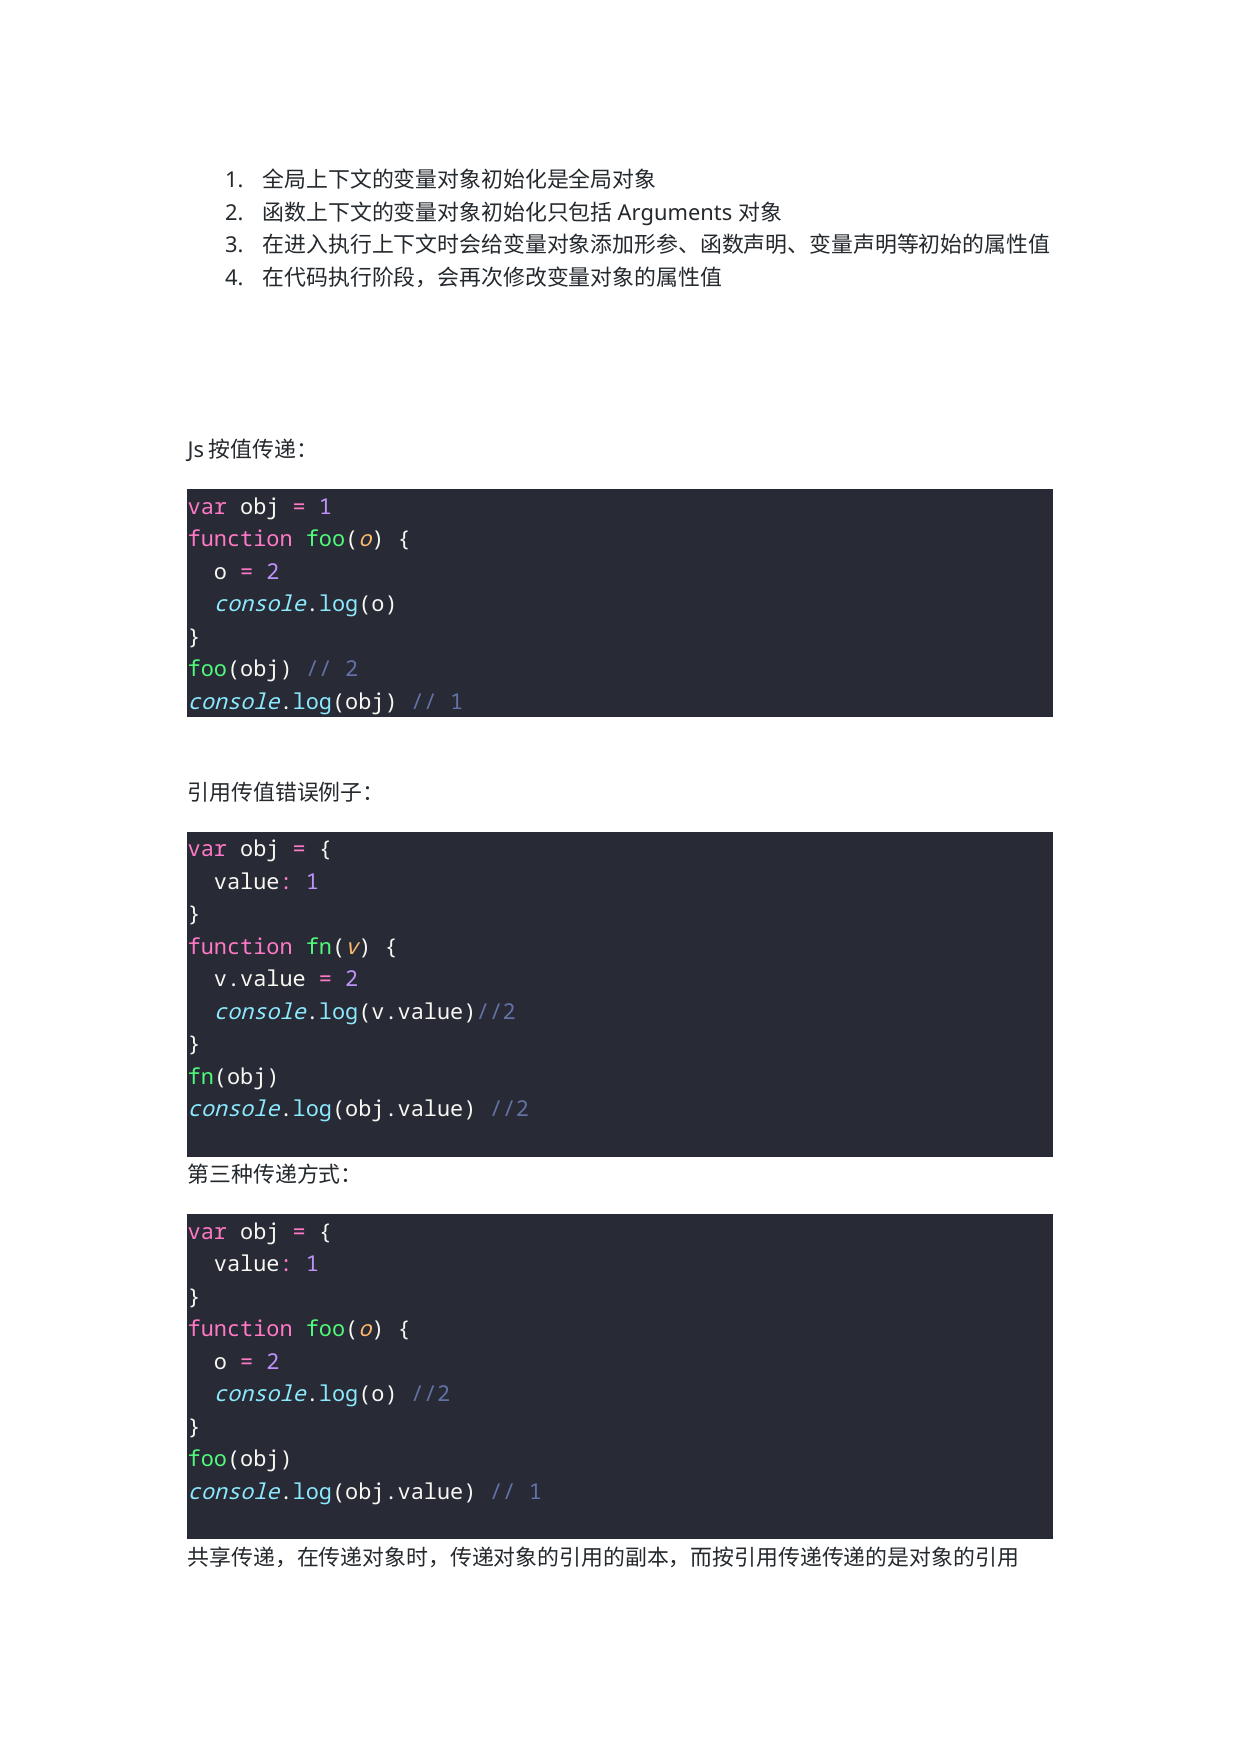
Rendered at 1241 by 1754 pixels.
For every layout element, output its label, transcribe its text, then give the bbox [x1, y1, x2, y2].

text value: 1 [187, 1247, 1053, 1279]
text o = 2 [187, 554, 1053, 587]
text 引用传值错误例子： [187, 774, 1053, 807]
text console.log(obj.value) //2 [187, 1092, 1053, 1124]
text function foo(o) { [187, 522, 1053, 554]
text o = 2 [187, 1344, 1053, 1377]
text console.log(obj.value) // 1 [187, 1474, 1053, 1507]
text value: 1 [187, 864, 1053, 897]
text 第三种传递方式： [187, 1157, 1053, 1189]
text } [187, 1409, 1053, 1442]
text var obj = { [187, 832, 1053, 864]
text console.log(obj) // 1 [187, 684, 1053, 717]
text foo(obj) // 2 [187, 652, 1053, 684]
text } [187, 1027, 1053, 1059]
text Js按值传递： [187, 432, 1053, 464]
text function fn(v) { [187, 929, 1053, 962]
text 共享传递，在传递对象时，传递对象的引用的副本，而按引用传递传递的是对象的引用 [187, 1539, 1053, 1572]
list 在进入执行上下文时会给变量对象添加形参、函数声明、变量声明等初始的属性值 [225, 227, 1053, 259]
text } [187, 897, 1053, 929]
text console.log(o) //2 [187, 1377, 1053, 1409]
text var obj = 1 [187, 489, 1053, 522]
list 在代码执行阶段，会再次修改变量对象的属性值 [225, 259, 1053, 292]
text fn(obj) [187, 1059, 1053, 1092]
text foo(obj) [187, 1442, 1053, 1474]
text } [187, 1279, 1053, 1312]
text var obj = { [187, 1214, 1053, 1247]
text v.value = 2 [187, 962, 1053, 994]
list 函数上下文的变量对象初始化只包括 Arguments 对象 [225, 194, 1053, 227]
text console.log(o) [187, 587, 1053, 619]
text function foo(o) { [187, 1312, 1053, 1344]
list 全局上下文的变量对象初始化是全局对象 [225, 162, 1053, 194]
text console.log(v.value)//2 [187, 994, 1053, 1027]
text } [187, 619, 1053, 652]
